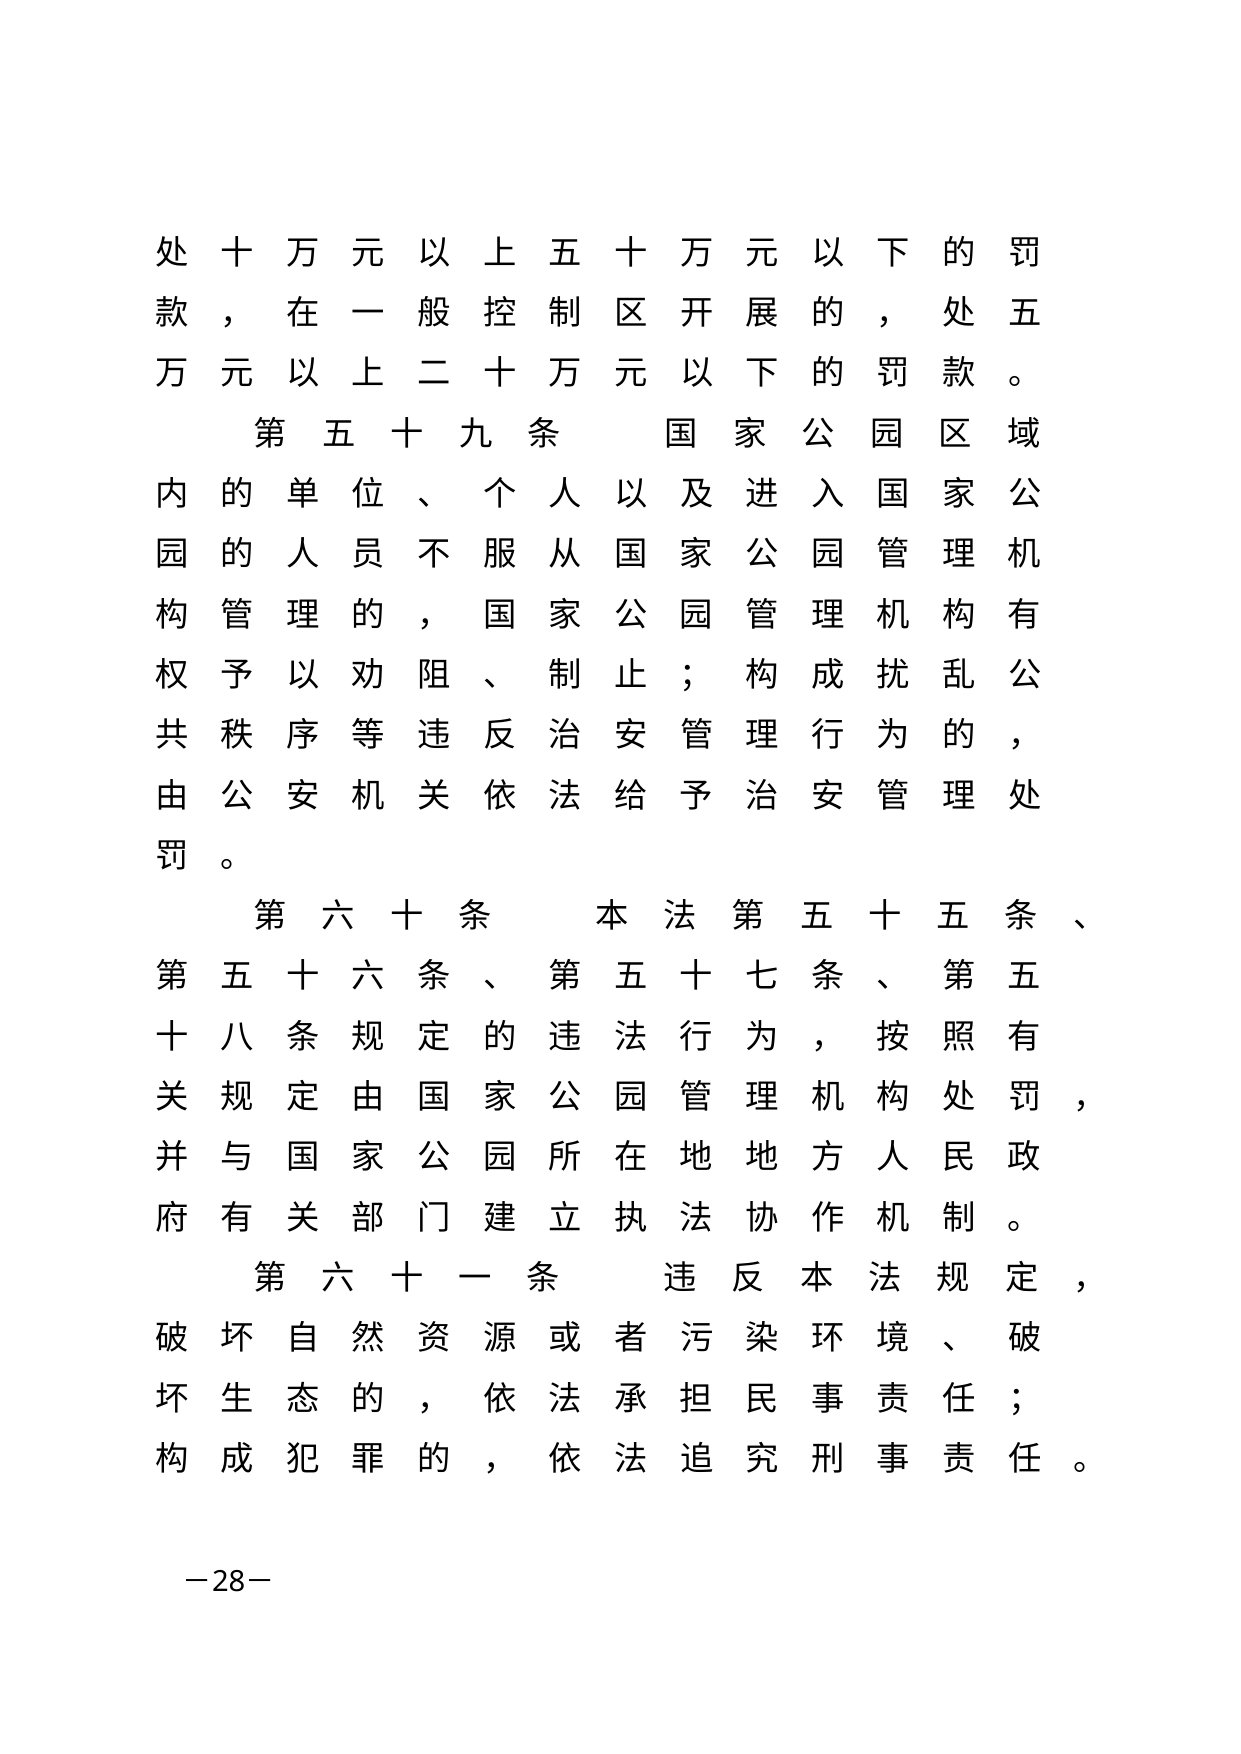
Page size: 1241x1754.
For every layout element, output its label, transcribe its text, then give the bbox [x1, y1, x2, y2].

text 第五十九条 国家公园区域内的单位、个人以及进入国家公园的人员不服从国家公园管理机构管理的，国家公园管理机构有权予以劝阻、制止；构成扰乱公共秩序等违反治安管理行为的，由公安机关依法给予治安管理处罚。 [155, 400, 1073, 883]
text 第六十条 本法第五十五条、第五十六条、第五十七条、第五十八条规定的违法行为，按照有关规定由国家公园管理机构处罚，并与国家公园所在地地方人民政府有关部门建立执法协作机制。 [155, 883, 1073, 1245]
text 第六十一条 违反本法规定，破坏自然资源或者污染环境、破坏生态的，依法承担民事责任；构成犯罪的，依法追究刑事责任。 [155, 1245, 1073, 1486]
